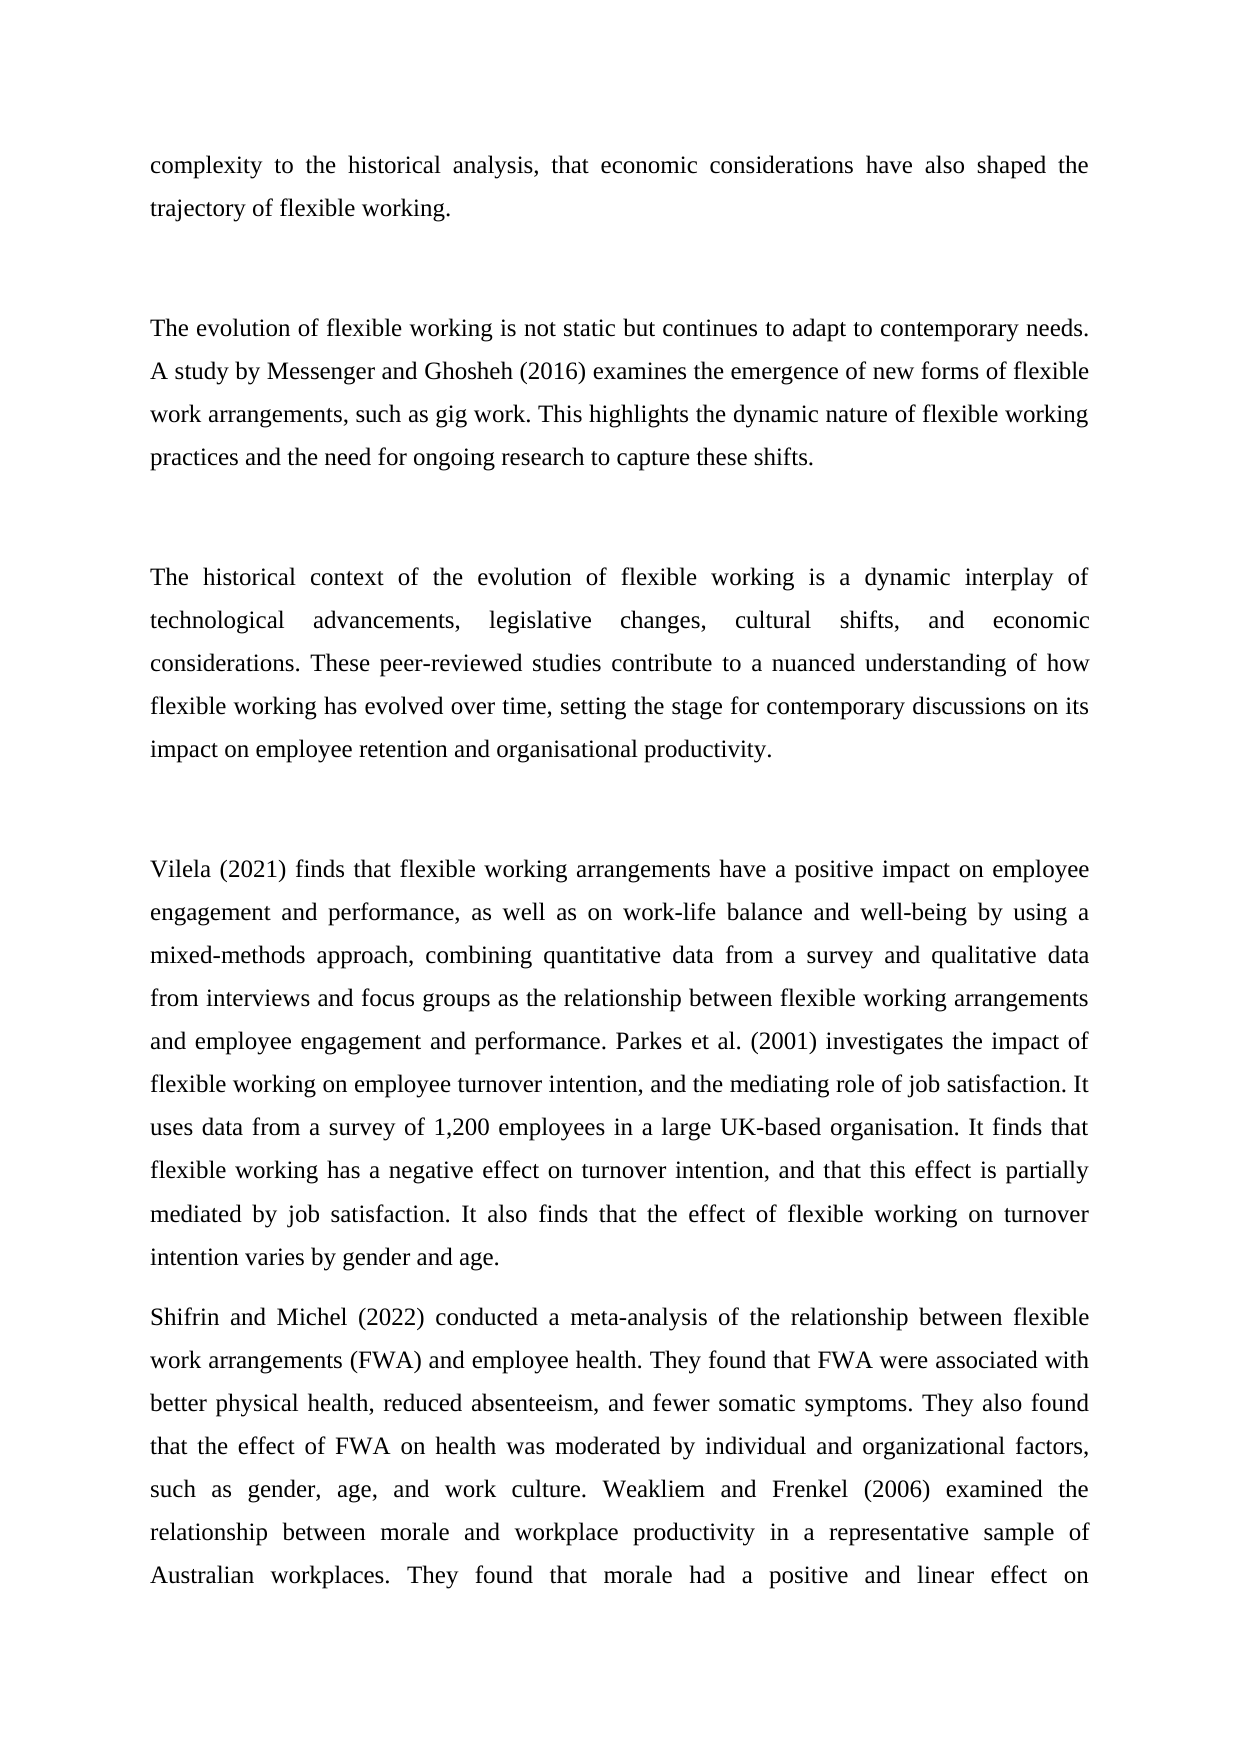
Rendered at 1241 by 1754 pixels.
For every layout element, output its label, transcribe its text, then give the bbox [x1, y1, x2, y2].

text The historical context of the evolution of flexible working is a dynamic interplay of technological advancements, legislative changes, cultural shifts, and economic considerations. These peer-reviewed studies contribute to a nuanced understanding of how flexible working has evolved over time, setting the stage for contemporary discussions on its impact on employee retention and organisational productivity. [150, 562, 1090, 763]
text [150, 1302, 1090, 1589]
text Vilela (2021) finds that flexible working arrangements have a positive impact on employee engagement and performance, as well as on work-life balance and well-being by using a mixed-methods approach, combining quantitative data from a survey and qualitative data from interviews and focus groups as the relationship between flexible working arrangements and employee engagement and performance. Parkes et al. (2001) investigates the impact of flexible working on employee turnover intention, and the mediating role of job satisfaction. It uses data from a survey of 1,200 employees in a large UK-based organisation. It finds that flexible working has a negative effect on turnover intention, and that this effect is partially mediated by job satisfaction. It also finds that the effect of flexible working on turnover intention varies by gender and age. [150, 854, 1090, 1271]
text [150, 150, 1090, 222]
text The evolution of flexible working is not static but continues to adapt to contemporary needs. A study by Messenger and Ghosheh (2016) examines the emergence of new forms of flexible work arrangements, such as gig work. This highlights the dynamic nature of flexible working practices and the need for ongoing research to capture these shifts. [150, 313, 1090, 471]
